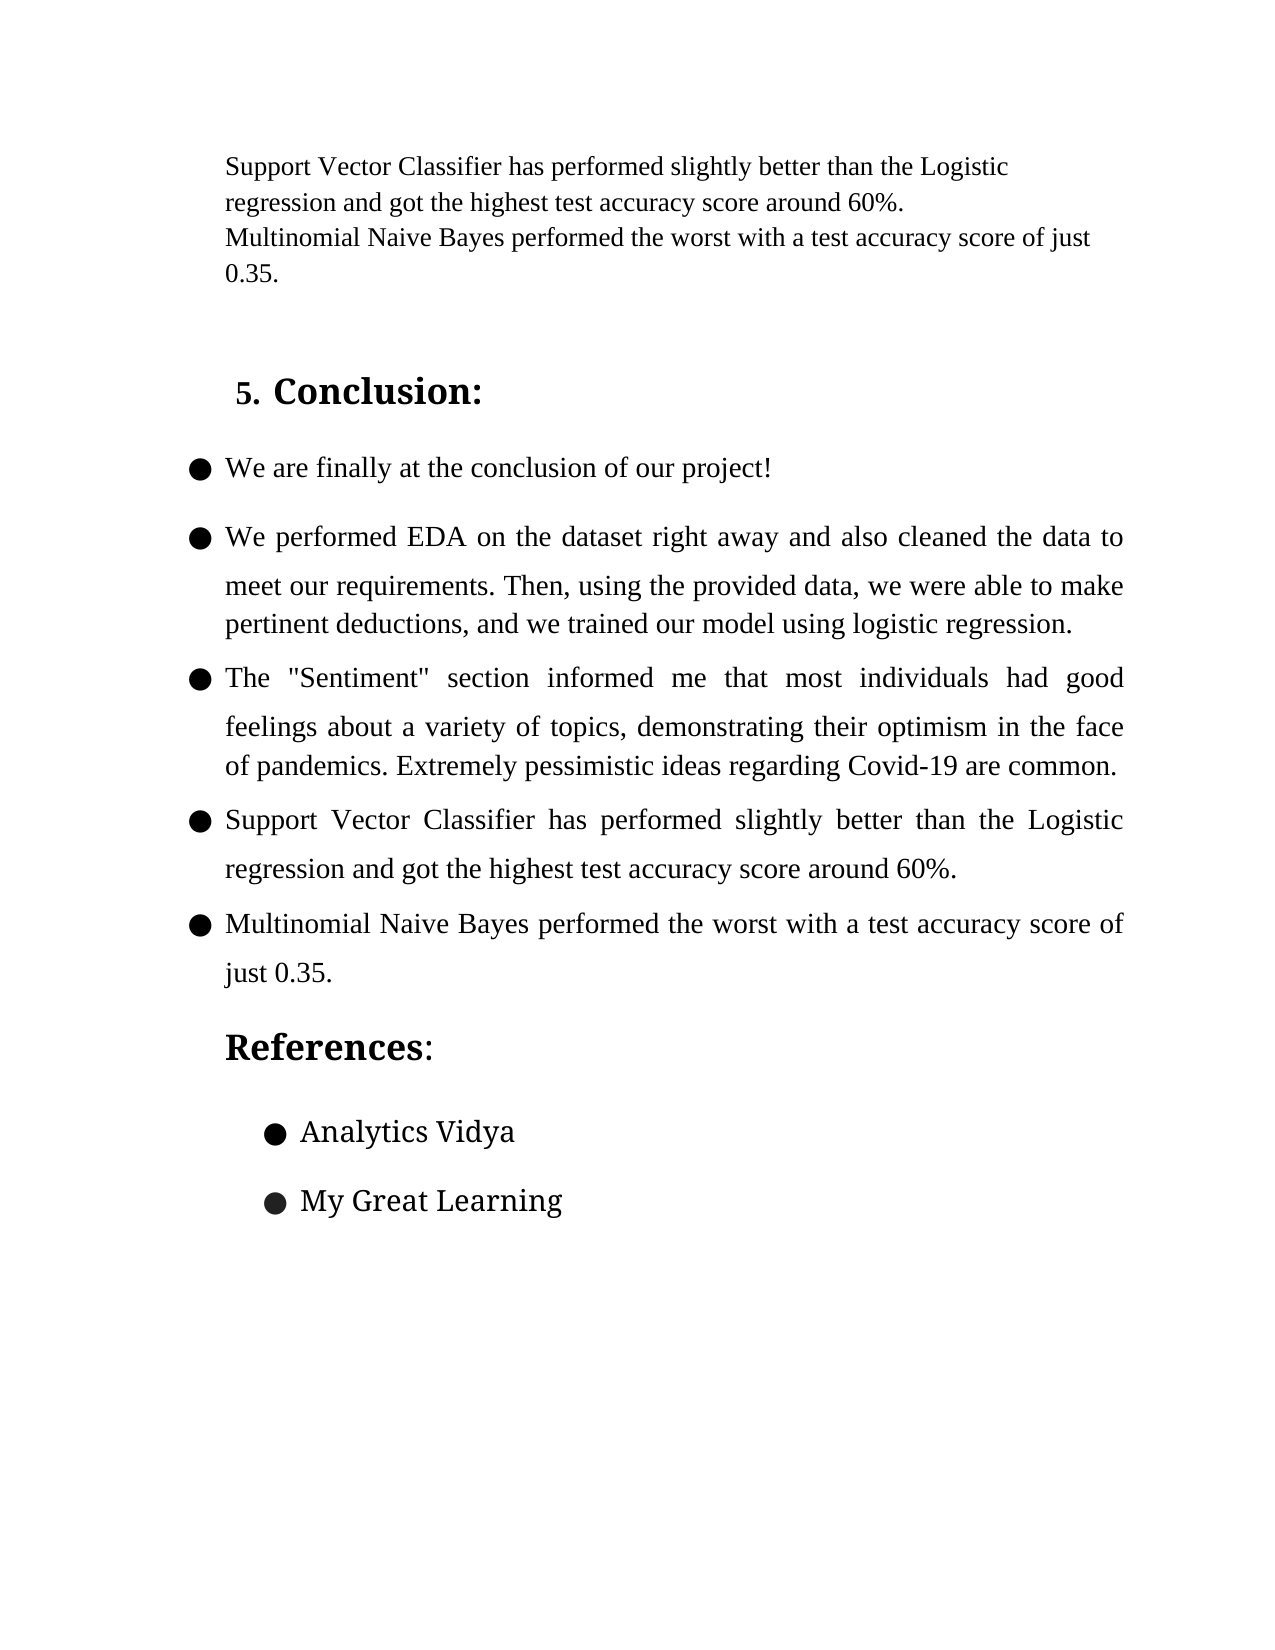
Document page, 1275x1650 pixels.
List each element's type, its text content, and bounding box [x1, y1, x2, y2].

subtitle Conclusion: [235, 366, 1125, 414]
text Multinomial Naive Bayes performed the worst with a test accuracy score of just 0.35. [225, 221, 1125, 288]
list Support Vector Classifier has performed slightly better than the Logistic regression and got the highest test accuracy score around 60%. [187, 787, 1125, 885]
subtitle References: [225, 1022, 1125, 1071]
list My Great Learning [262, 1168, 1125, 1228]
list We are finally at the conclusion of our project! [187, 434, 1125, 494]
list The "Sentiment" section informed me that most individuals had good feelings about a variety of topics, demonstrating their optimism in the face of pandemics. Extremely pessimistic ideas regarding Covid-19 are common. [187, 645, 1125, 782]
list Analytics Vidya [262, 1100, 1125, 1159]
list We performed EDA on the dataset right away and also cleaned the data to meet our requirements. Then, using the provided data, we were able to make pertinent deductions, and we trained our model using logistic regression. [187, 503, 1125, 640]
list Multinomial Naive Bayes performed the worst with a test accuracy score of just 0.35. [187, 890, 1125, 988]
text Support Vector Classifier has performed slightly better than the Logistic regression and got the highest test accuracy score around 60%. [225, 150, 1125, 217]
